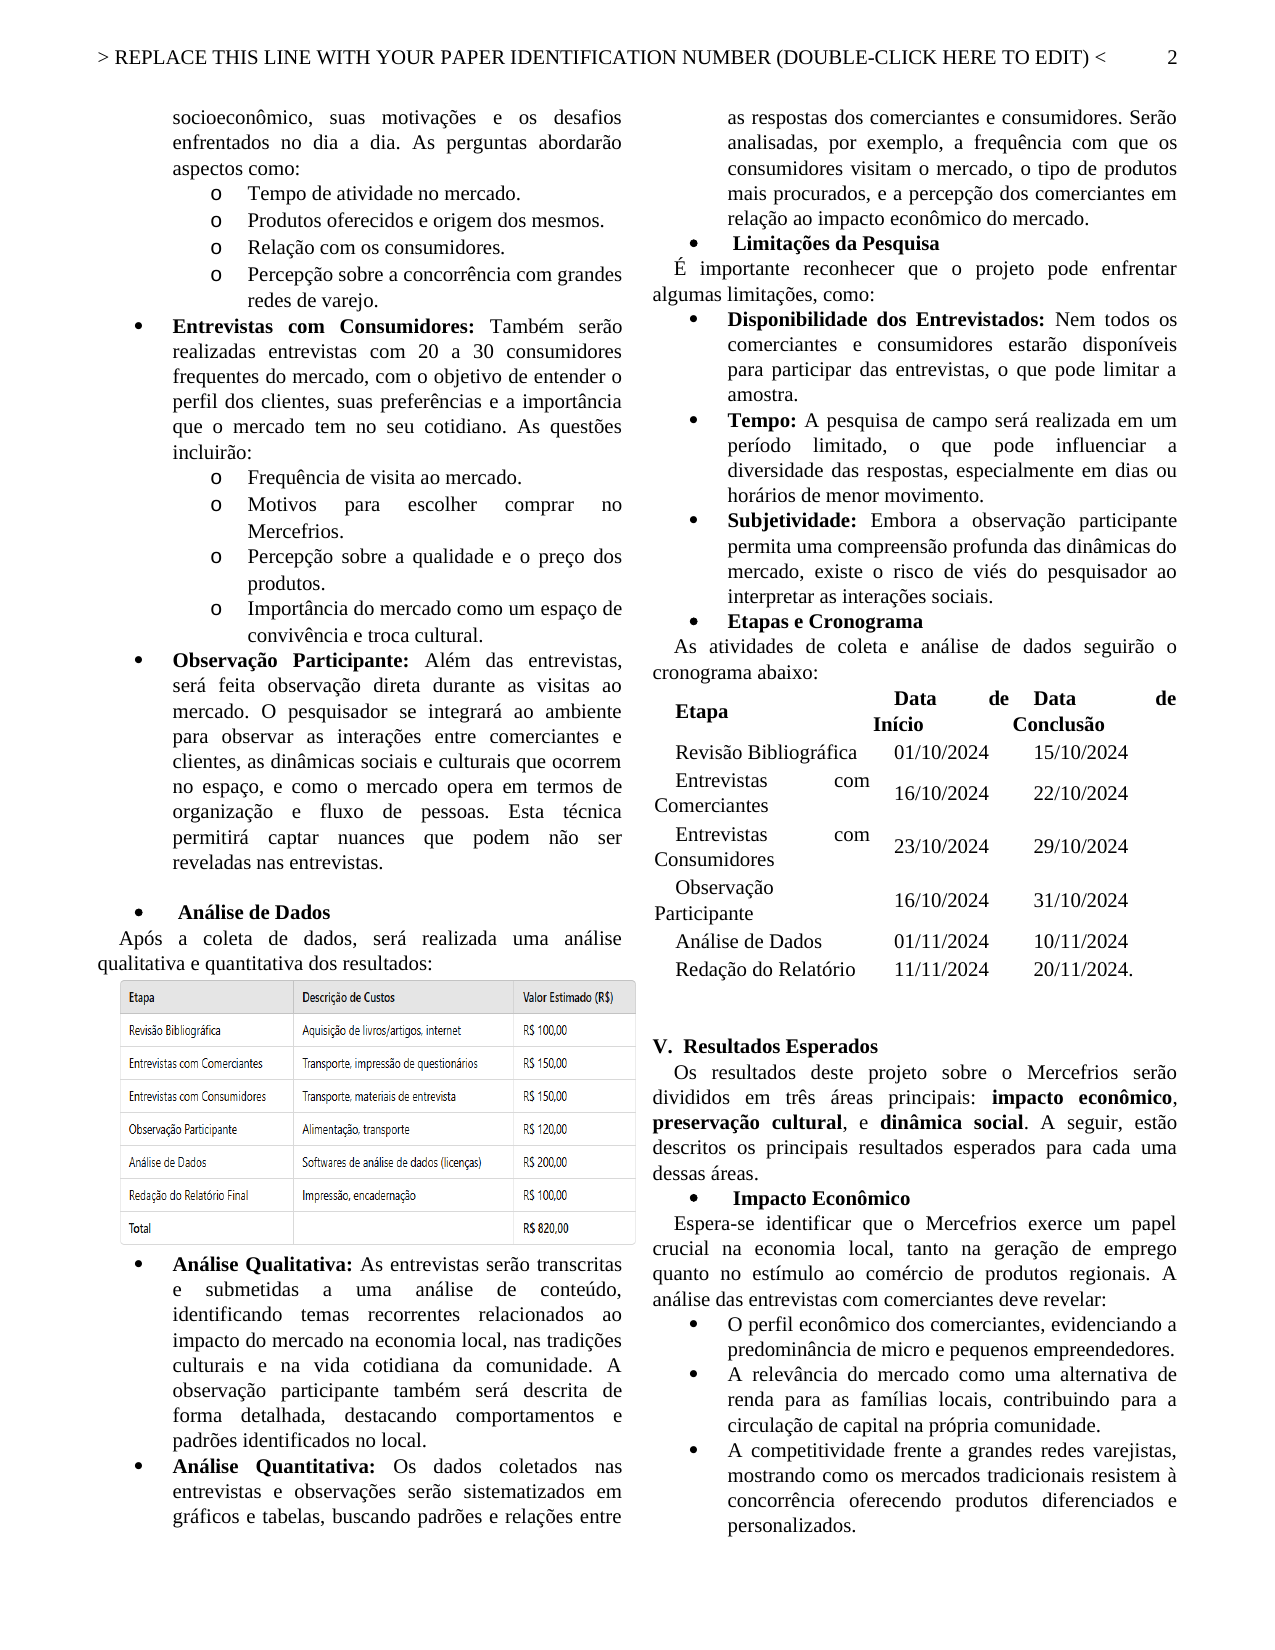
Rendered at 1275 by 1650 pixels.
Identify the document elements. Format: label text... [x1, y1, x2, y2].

list Análise Qualitativa: As entrevistas serão transcritas e submetidas a uma análise de conteúdo, identificando temas recorrentes relacionados ao impacto do mercado na economia local, nas tradições culturais e na vida cotidiana da comunidade. A observação participante também será descrita de forma detalhada, destacando comportamentos e padrões identificados no local. [135, 1252, 622, 1452]
table_cell 22/10/2024 [1011, 767, 1177, 820]
list Relação com os consumidores. [210, 234, 622, 260]
text Após a coleta de dados, será realizada uma análise qualitativa e quantitativa dos resultados: [97, 925, 622, 975]
text V. Resultados Esperados [652, 1034, 1177, 1058]
list Percepção sobre a qualidade e o preço dos produtos. [210, 544, 622, 595]
table_cell 15/10/2024 [1011, 738, 1177, 767]
list Importância do mercado como um espaço de convivência e troca cultural. [210, 596, 622, 647]
list Análise Quantitativa: Os dados coletados nas entrevistas e observações serão sistematizados em gráficos e tabelas, buscando padrões e relações entre as respostas dos comerciantes e consumidores. Serão analisadas, por exemplo, a frequência com que os consumidores visitam o mercado, o tipo de produtos mais procurados, e a percepção dos comerciantes em relação ao impacto econômico do mercado. [690, 105, 1177, 230]
list A competitividade frente a grandes redes varejistas, mostrando como os mercados tradicionais resistem à concorrência oferecendo produtos diferenciados e personalizados. [690, 1438, 1177, 1537]
table_cell Entrevistas com Comerciantes [653, 767, 871, 820]
table_cell 16/10/2024 [871, 767, 1011, 820]
list Análise de Dados [135, 900, 622, 924]
table_cell 16/10/2024 [871, 874, 1011, 927]
list Frequência de visita ao mercado. [210, 465, 622, 491]
list Entrevistas com Consumidores: Também serão realizadas entrevistas com 20 a 30 consumidores frequentes do mercado, com o objetivo de entender o perfil dos clientes, suas preferências e a importância que o mercado tem no seu cotidiano. As questões incluirão: [135, 314, 622, 464]
list Motivos para escolher comprar no Mercefrios. [210, 492, 622, 543]
list A relevância do mercado como uma alternativa de renda para as famílias locais, contribuindo para a circulação de capital na própria comunidade. [690, 1362, 1177, 1437]
text Espera-se identificar que o Mercefrios exerce um papel crucial na economia local, tanto na geração de emprego quanto no estímulo ao comércio de produtos regionais. A análise das entrevistas com comerciantes deve revelar: [652, 1211, 1177, 1311]
table_cell Revisão Bibliográfica [653, 738, 871, 767]
list O perfil econômico dos comerciantes, evidenciando a predominância de micro e pequenos empreendedores. [690, 1312, 1177, 1361]
table_cell 31/10/2024 [1011, 874, 1177, 927]
table_cell Análise de Dados [653, 927, 871, 956]
list Disponibilidade dos Entrevistados: Nem todos os comerciantes e consumidores estarão disponíveis para participar das entrevistas, o que pode limitar a amostra. [690, 307, 1177, 406]
table_cell 10/11/2024 [1011, 927, 1177, 956]
table_cell 23/10/2024 [871, 820, 1011, 874]
list Observação Participante: Além das entrevistas, será feita observação direta durante as visitas ao mercado. O pesquisador se integrará ao ambiente para observar as interações entre comerciantes e clientes, as dinâmicas sociais e culturais que ocorrem no espaço, e como o mercado opera em termos de organização e fluxo de pessoas. Esta técnica permitirá captar nuances que podem não ser reveladas nas entrevistas. [135, 648, 622, 874]
text É importante reconhecer que o projeto pode enfrentar algumas limitações, como: [652, 256, 1177, 306]
list Impacto Econômico [690, 1186, 1177, 1210]
table_cell 01/11/2024 [871, 927, 1011, 956]
table_cell Observação Participante [653, 874, 871, 927]
list Percepção sobre a concorrência com grandes redes de varejo. [210, 262, 622, 312]
table_cell Redação do Relatório [653, 956, 871, 984]
list Análise Quantitativa: Os dados coletados nas entrevistas e observações serão sistematizados em gráficos e tabelas, buscando padrões e relações entre as respostas dos comerciantes e consumidores. Serão analisadas, por exemplo, a frequência com que os consumidores visitam o mercado, o tipo de produtos mais procurados, e a percepção dos comerciantes em relação ao impacto econômico do mercado. [135, 1454, 622, 1528]
list Tempo: A pesquisa de campo será realizada em um período limitado, o que pode influenciar a diversidade das respostas, especialmente em dias ou horários de menor movimento. [690, 407, 1177, 507]
text As atividades de coleta e análise de dados seguirão o cronograma abaixo: [652, 634, 1177, 684]
list Subjetividade: Embora a observação participante permita uma compreensão profunda das dinâmicas do mercado, existe o risco de viés do pesquisador ao interpretar as interações sociais. [690, 508, 1177, 608]
table_cell 11/11/2024 [871, 956, 1011, 984]
table_cell 29/10/2024 [1011, 820, 1177, 874]
table_header Data de Início [871, 685, 1011, 738]
list Limitações da Pesquisa [690, 231, 1177, 255]
table_header Data de Conclusão [1011, 685, 1177, 738]
table_cell 20/11/2024. [1011, 956, 1177, 984]
list Etapas e Cronograma [690, 609, 1177, 633]
list Produtos oferecidos e origem dos mesmos. [210, 208, 622, 233]
table_cell 01/10/2024 [871, 738, 1011, 767]
text Os resultados deste projeto sobre o Mercefrios serão divididos em três áreas principais: impacto econômico, preservação cultural, e dinâmica social. A seguir, estão descritos os principais resultados esperados para cada uma dessas áreas. [652, 1059, 1177, 1184]
list Tempo de atividade no mercado. [210, 181, 622, 206]
table_cell Entrevistas com Consumidores [653, 820, 871, 874]
table_header Etapa [653, 685, 871, 738]
picture [118, 975, 638, 1251]
